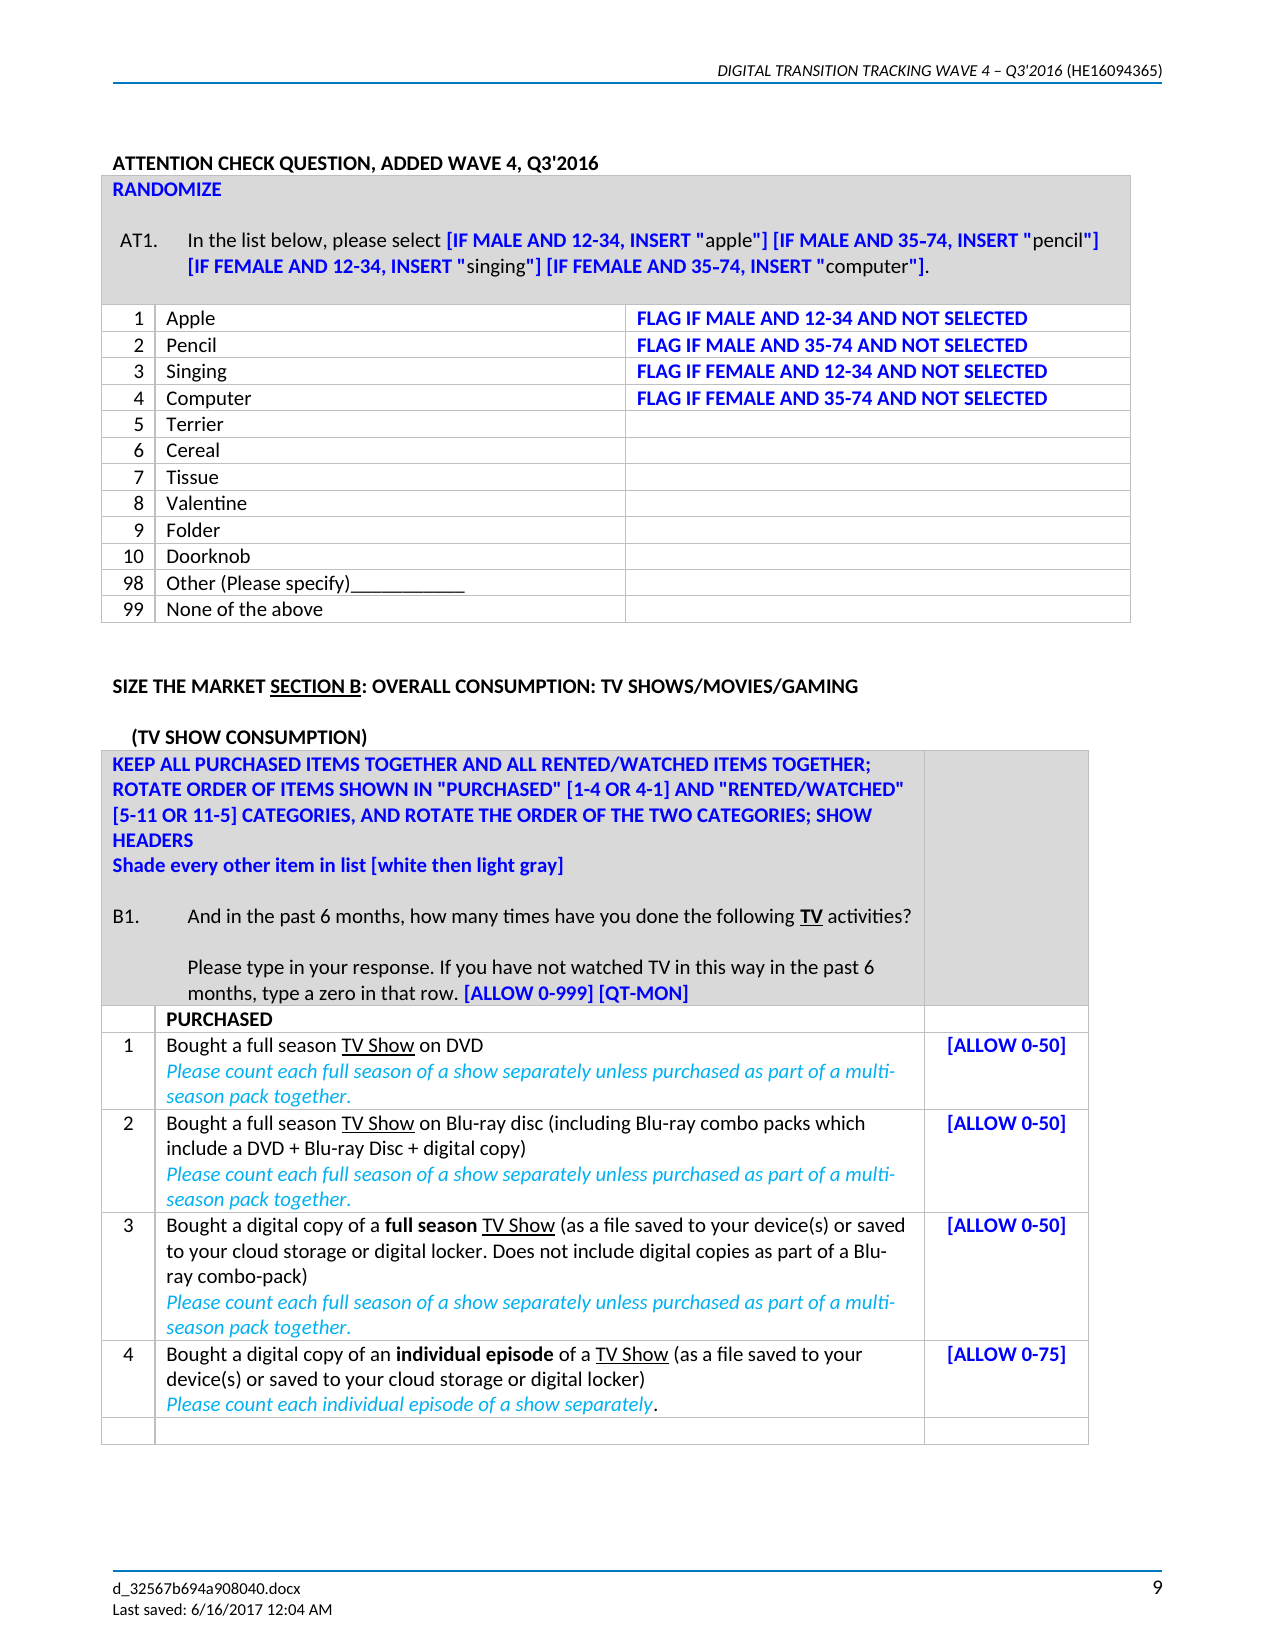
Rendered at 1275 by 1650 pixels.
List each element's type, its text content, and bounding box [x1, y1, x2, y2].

table_cell 99 [102, 596, 154, 622]
table_cell [925, 1006, 1088, 1032]
table_cell Cereal [156, 438, 625, 463]
table_cell 1 [102, 305, 154, 331]
table_cell 98 [102, 570, 154, 595]
table_cell [626, 570, 1130, 595]
table_cell [ALLOW 0-75] [925, 1341, 1088, 1417]
text (TV SHOW CONSUMPTION) [131, 724, 1162, 750]
text ATTENTION CHECK QUESTION, ADDED WAVE 4, Q3'2016 [112, 150, 1162, 175]
table_cell [626, 596, 1130, 622]
table_cell FLAG IF FEMALE AND 12-34 AND NOT SELECTED [626, 358, 1130, 384]
table_cell 3 [102, 358, 154, 384]
table_cell Terrier [156, 411, 625, 437]
table_cell [156, 1418, 924, 1443]
table_cell [102, 1006, 154, 1032]
table_cell [626, 464, 1130, 489]
table_cell Other (Please specify)___________ [156, 570, 625, 595]
table_cell [925, 1418, 1088, 1443]
table_cell Bought a digital copy of a full season TV Show (as a file saved to your device(s) or saved to your cloud storage or digital locker. Does not include digital copies as part of a Blu-ray combo-pack) Please count each full season of a show separately unless purchased as part of a multi-season pack together. [156, 1213, 924, 1340]
table_cell Apple [156, 305, 625, 331]
table_cell 10 [102, 544, 154, 569]
table_cell 3 [102, 1213, 154, 1340]
table_cell 2 [102, 1110, 154, 1212]
table_cell Bought a digital copy of an individual episode of a TV Show (as a file saved to your device(s) or saved to your cloud storage or digital locker) Please count each individual episode of a show separately. [156, 1341, 924, 1417]
table_cell FLAG IF MALE AND 12-34 AND NOT SELECTED [626, 305, 1130, 331]
table_cell None of the above [156, 596, 625, 622]
table_cell Singing [156, 358, 625, 384]
table_cell Valentine [156, 491, 625, 516]
table_cell 2 [102, 332, 154, 357]
table_cell 1 [102, 1033, 154, 1109]
table_cell [626, 517, 1130, 542]
table_cell 6 [102, 438, 154, 463]
table_cell 4 [102, 385, 154, 410]
table_cell 9 [102, 517, 154, 542]
table_cell [626, 438, 1130, 463]
table_cell [ALLOW 0-50] [925, 1110, 1088, 1212]
table_cell Doorknob [156, 544, 625, 569]
table_cell Tissue [156, 464, 625, 489]
table_cell 7 [102, 464, 154, 489]
table_header KEEP ALL PURCHASED ITEMS TOGETHER AND ALL RENTED/WATCHED ITEMS TOGETHER; ROTATE ORDER OF ITEMS SHOWN IN "PURCHASED" [1-4 OR 4-1] AND "RENTED/WATCHED" [5-11 OR 11-5] CATEGORIES, AND ROTATE THE ORDER OF THE TWO CATEGORIES; SHOW HEADERS Shade every other item in list [white then light gray] B1. And in the past 6 months, how many times have you done the following TV activities? Please type in your response. If you have not watched TV in this way in the past 6 months, type a zero in that row. [ALLOW 0-999] [QT-MON] [102, 751, 924, 1005]
table_cell 8 [102, 491, 154, 516]
table_cell Bought a full season TV Show on Blu-ray disc (including Blu-ray combo packs which include a DVD + Blu-ray Disc + digital copy) Please count each full season of a show separately unless purchased as part of a multi-season pack together. [156, 1110, 924, 1212]
table_cell 5 [102, 411, 154, 437]
table_cell Computer [156, 385, 625, 410]
table_cell [626, 411, 1130, 437]
table_cell [626, 491, 1130, 516]
table_cell FLAG IF FEMALE AND 35-74 AND NOT SELECTED [626, 385, 1130, 410]
table_cell 4 [102, 1341, 154, 1417]
table_cell Bought a full season TV Show on DVD Please count each full season of a show separately unless purchased as part of a multi-season pack together. [156, 1033, 924, 1109]
table_cell [102, 1418, 154, 1443]
table_header RANDOMIZE AT1. In the list below, please select [IF MALE AND 12-34, INSERT "apple"] [IF MALE AND 35‑74, INSERT "pencil"] [IF FEMALE AND 12-34, INSERT "singing"] [IF FEMALE AND 35‑74, INSERT "computer"]. [102, 176, 1130, 304]
table_cell [ALLOW 0-50] [925, 1213, 1088, 1340]
table_cell Pencil [156, 332, 625, 357]
table_cell Folder [156, 517, 625, 542]
table_cell [626, 544, 1130, 569]
table_cell PURCHASED [156, 1006, 924, 1032]
table_cell [ALLOW 0-50] [925, 1033, 1088, 1109]
table_header [925, 751, 1088, 1005]
text SIZE THE MARKET SECTION B: OVERALL CONSUMPTION: TV SHOWS/MOVIES/GAMING [112, 674, 1162, 699]
table_cell FLAG IF MALE AND 35-74 AND NOT SELECTED [626, 332, 1130, 357]
